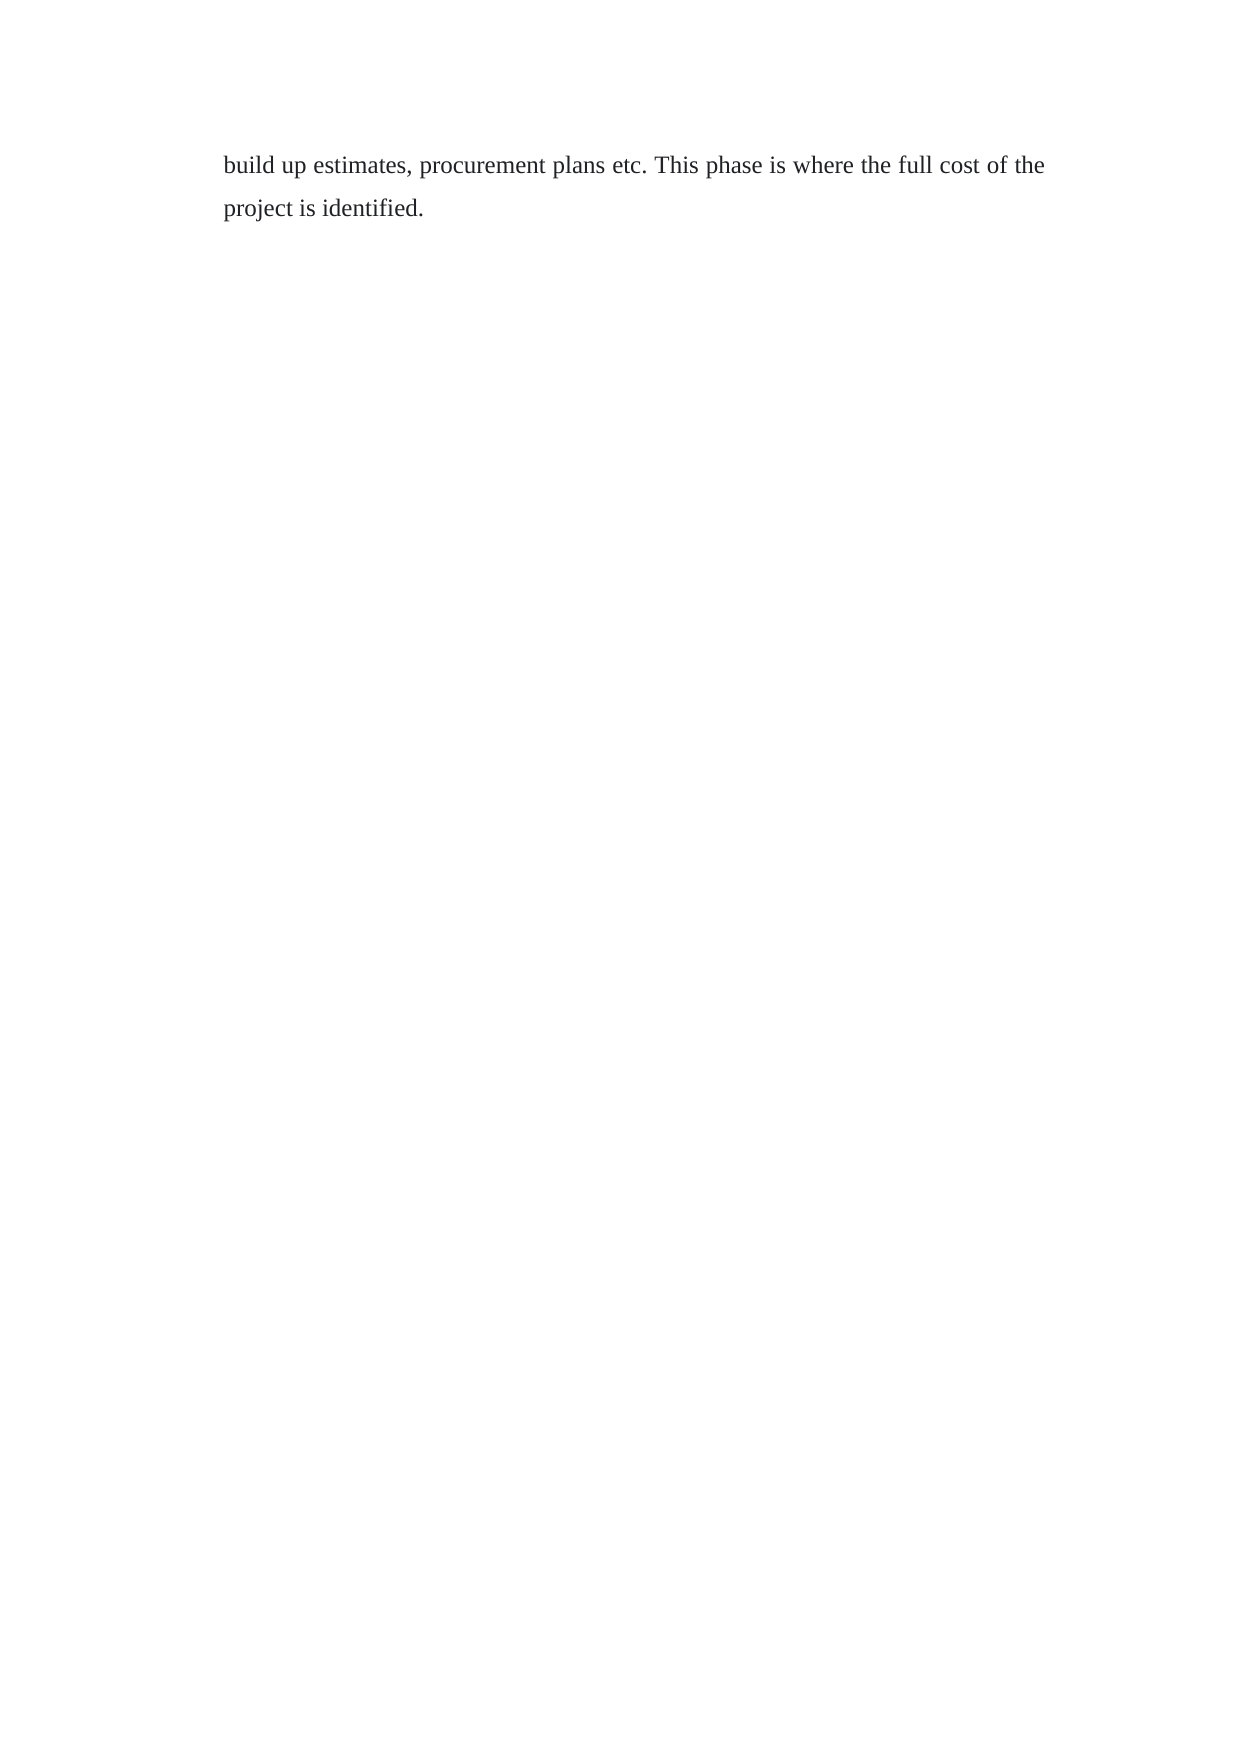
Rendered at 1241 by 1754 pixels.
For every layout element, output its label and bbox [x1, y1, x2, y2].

text [223, 179, 1046, 222]
